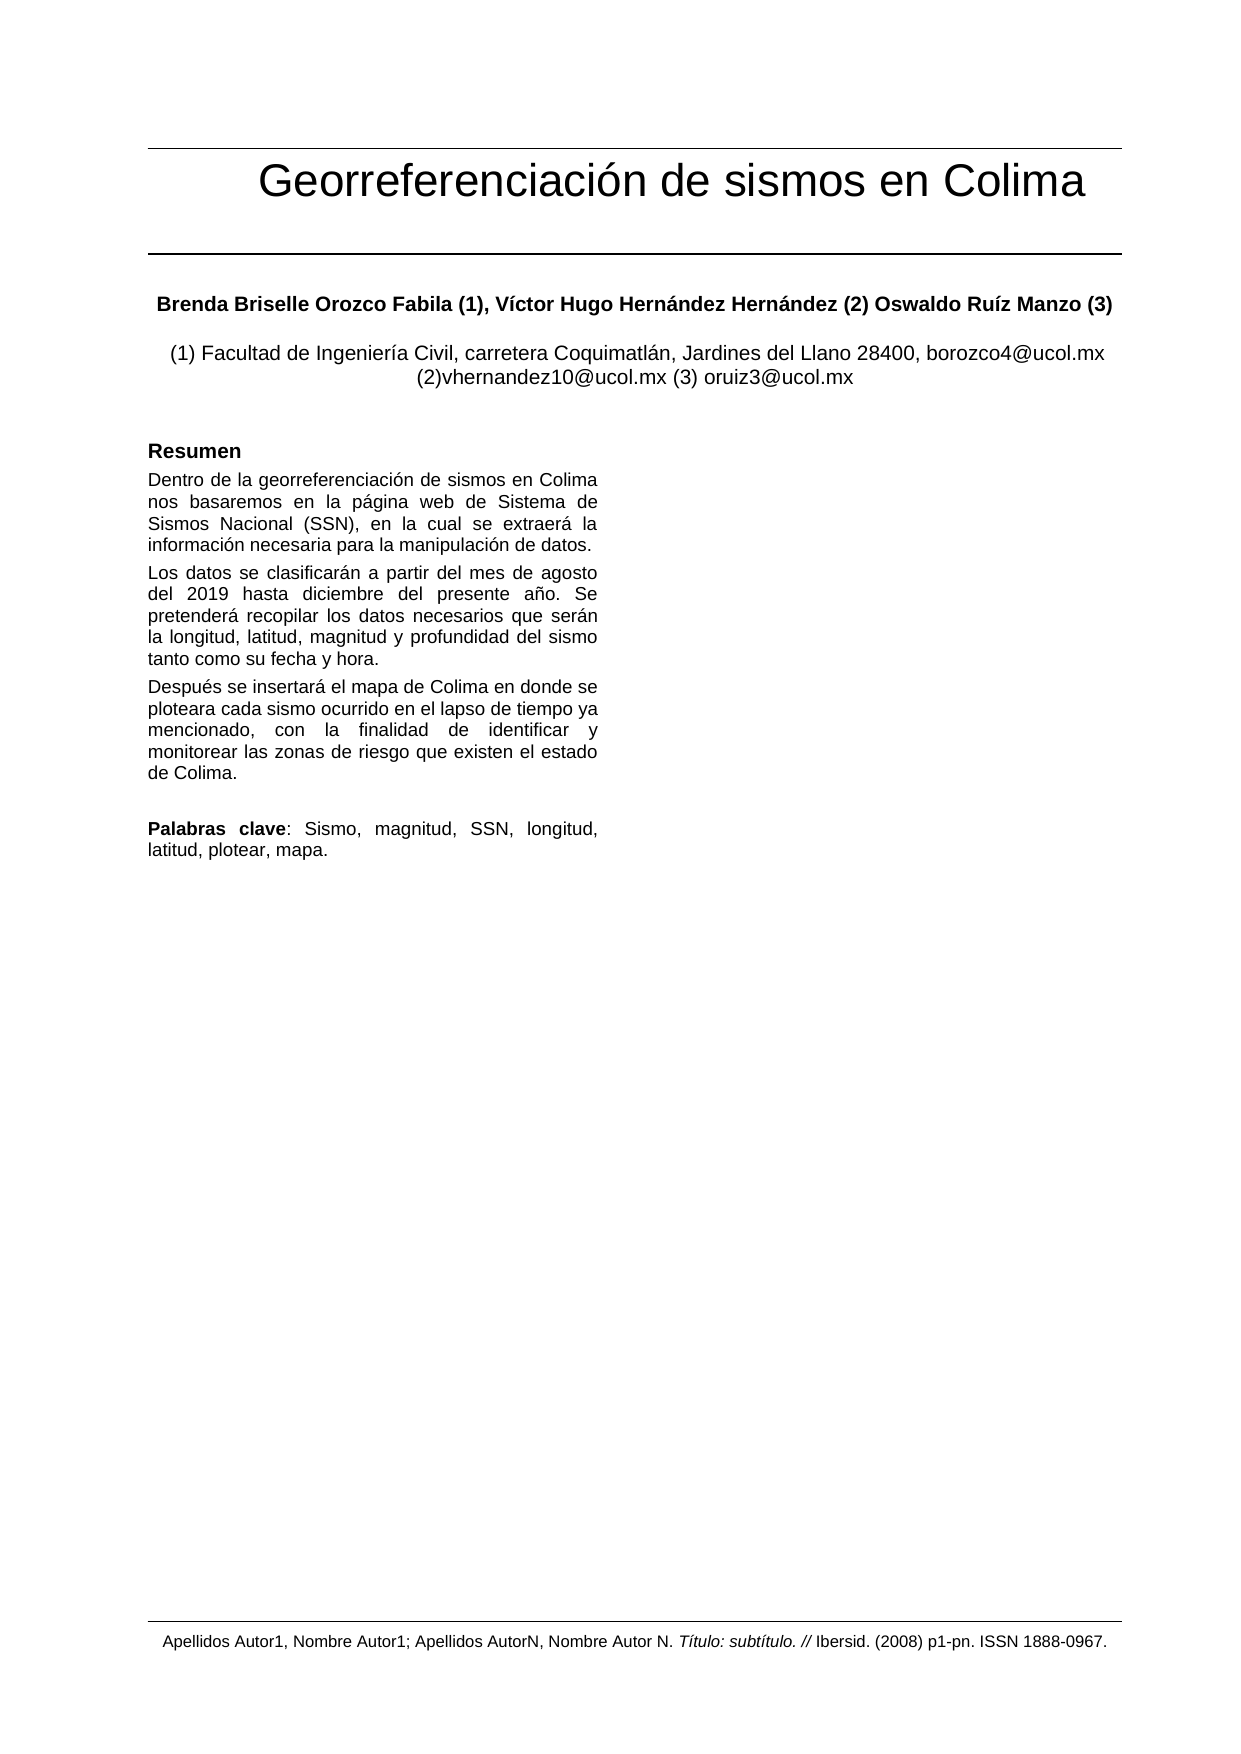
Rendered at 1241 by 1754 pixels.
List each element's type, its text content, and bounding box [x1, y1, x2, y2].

text (1) Facultad de Ingeniería Civil, carretera Coquimatlán, Jardines del Llano 28400, borozco4@ucol.mx (2)vhernandez10@ucol.mx (3) oruiz3@ucol.mx [148, 341, 1122, 389]
text Dentro de la georreferenciación de sismos en Colima nos basaremos en la página web de Sistema de Sismos Nacional (SSN), en la cual se extraerá la información necesaria para la manipulación de datos. [148, 469, 598, 555]
text Palabras clave: Sismo, magnitud, SSN, longitud, latitud, plotear, mapa. [148, 818, 598, 861]
text Después se insertará el mapa de Colima en donde se ploteara cada sismo ocurrido en el lapso de tiempo ya mencionado, con la finalidad de identificar y monitorear las zonas de riesgo que existen el estado de Colima. [148, 676, 598, 783]
text Resumen [148, 439, 598, 463]
text Los datos se clasificarán a partir del mes de agosto del 2019 hasta diciembre del presente año. Se pretenderá recopilar los datos necesarios que serán la longitud, latitud, magnitud y profundidad del sismo tanto como su fecha y hora. [148, 562, 598, 669]
text Brenda Briselle Orozco Fabila (1), Víctor Hugo Hernández Hernández (2) Oswaldo Ruíz Manzo (3) [148, 292, 1122, 316]
subtitle Georreferenciación de sismos en Colima [148, 149, 1122, 206]
